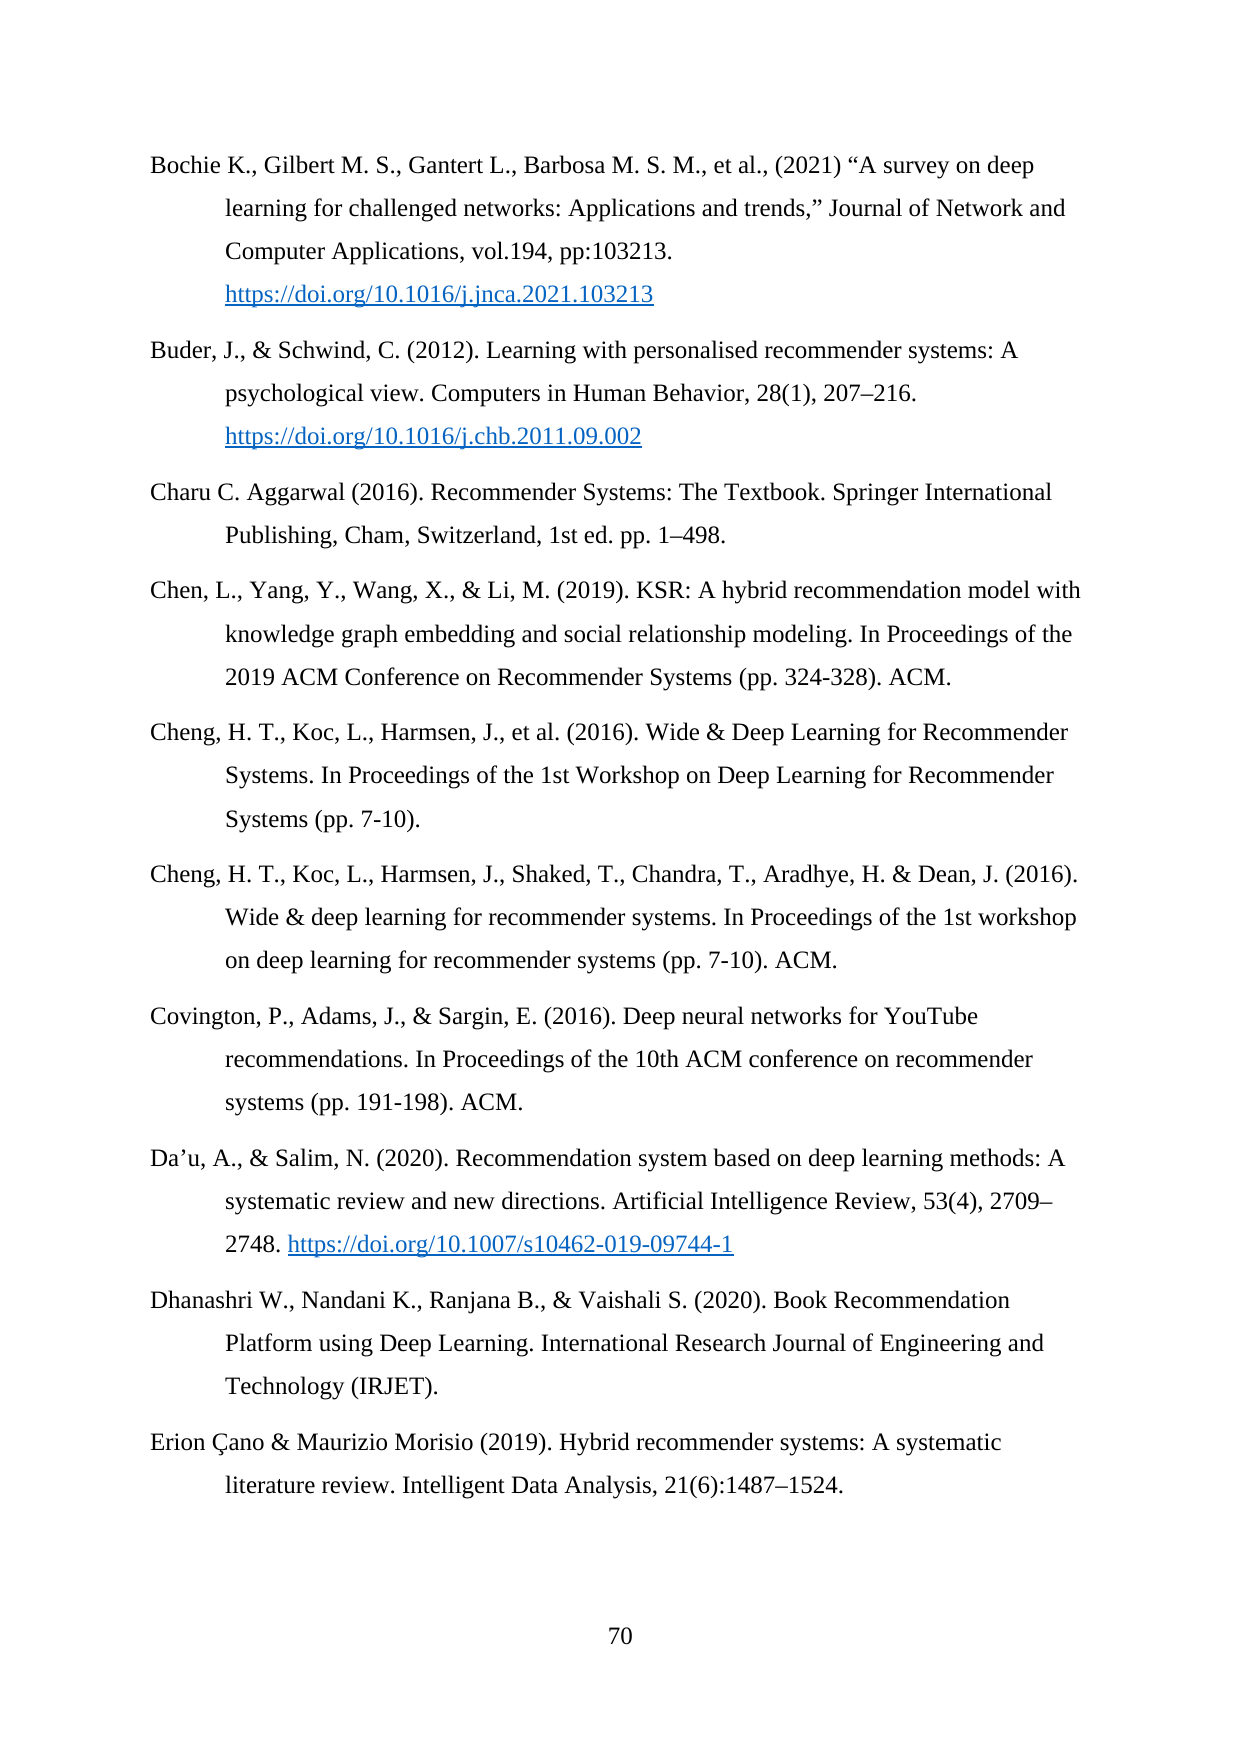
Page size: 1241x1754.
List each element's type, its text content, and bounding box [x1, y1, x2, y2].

text Bochie K., Gilbert M. S., Gantert L., Barbosa M. S. M., et al., (2021) “A survey on deep learning for challenged networks: Applications and trends,” Journal of Network and Computer Applications, vol.194, pp:103213. https://doi.org/10.1016/j.jnca.2021.103213 [150, 150, 1090, 308]
text Chen, L., Yang, Y., Wang, X., & Li, M. (2019). KSR: A hybrid recommendation model with knowledge graph embedding and social relationship modeling. In Proceedings of the 2019 ACM Conference on Recommender Systems (pp. 324-328). ACM. [150, 576, 1090, 691]
text Covington, P., Adams, J., & Sargin, E. (2016). Deep neural networks for YouTube recommendations. In Proceedings of the 10th ACM conference on recommender systems (pp. 191-198). ACM. [150, 1001, 1090, 1116]
text Erion Çano & Maurizio Morisio (2019). Hybrid recommender systems: A systematic literature review. Intelligent Data Analysis, 21(6):1487–1524. [150, 1427, 1090, 1499]
text Da’u, A., & Salim, N. (2020). Recommendation system based on deep learning methods: A systematic review and new directions. Artificial Intelligence Review, 53(4), 2709–2748. https://doi.org/10.1007/s10462-019-09744-1 [150, 1143, 1090, 1258]
text Dhanashri W., Nandani K., Ranjana B., & Vaishali S. (2020). Book Recommendation Platform using Deep Learning. International Research Journal of Engineering and Technology (IRJET). [150, 1285, 1090, 1400]
text Charu C. Aggarwal (2016). Recommender Systems: The Textbook. Springer International Publishing, Cham, Switzerland, 1st ed. pp. 1–498. [150, 477, 1090, 549]
text Buder, J., & Schwind, C. (2012). Learning with personalised recommender systems: A psychological view. Computers in Human Behavior, 28(1), 207–216. https://doi.org/10.1016/j.chb.2011.09.002 [150, 335, 1090, 450]
text Cheng, H. T., Koc, L., Harmsen, J., Shaked, T., Chandra, T., Aradhye, H. & Dean, J. (2016). Wide & deep learning for recommender systems. In Proceedings of the 1st workshop on deep learning for recommender systems (pp. 7-10). ACM. [150, 859, 1090, 974]
text Cheng, H. T., Koc, L., Harmsen, J., et al. (2016). Wide & Deep Learning for Recommender Systems. In Proceedings of the 1st Workshop on Deep Learning for Recommender Systems (pp. 7-10). [150, 717, 1090, 832]
